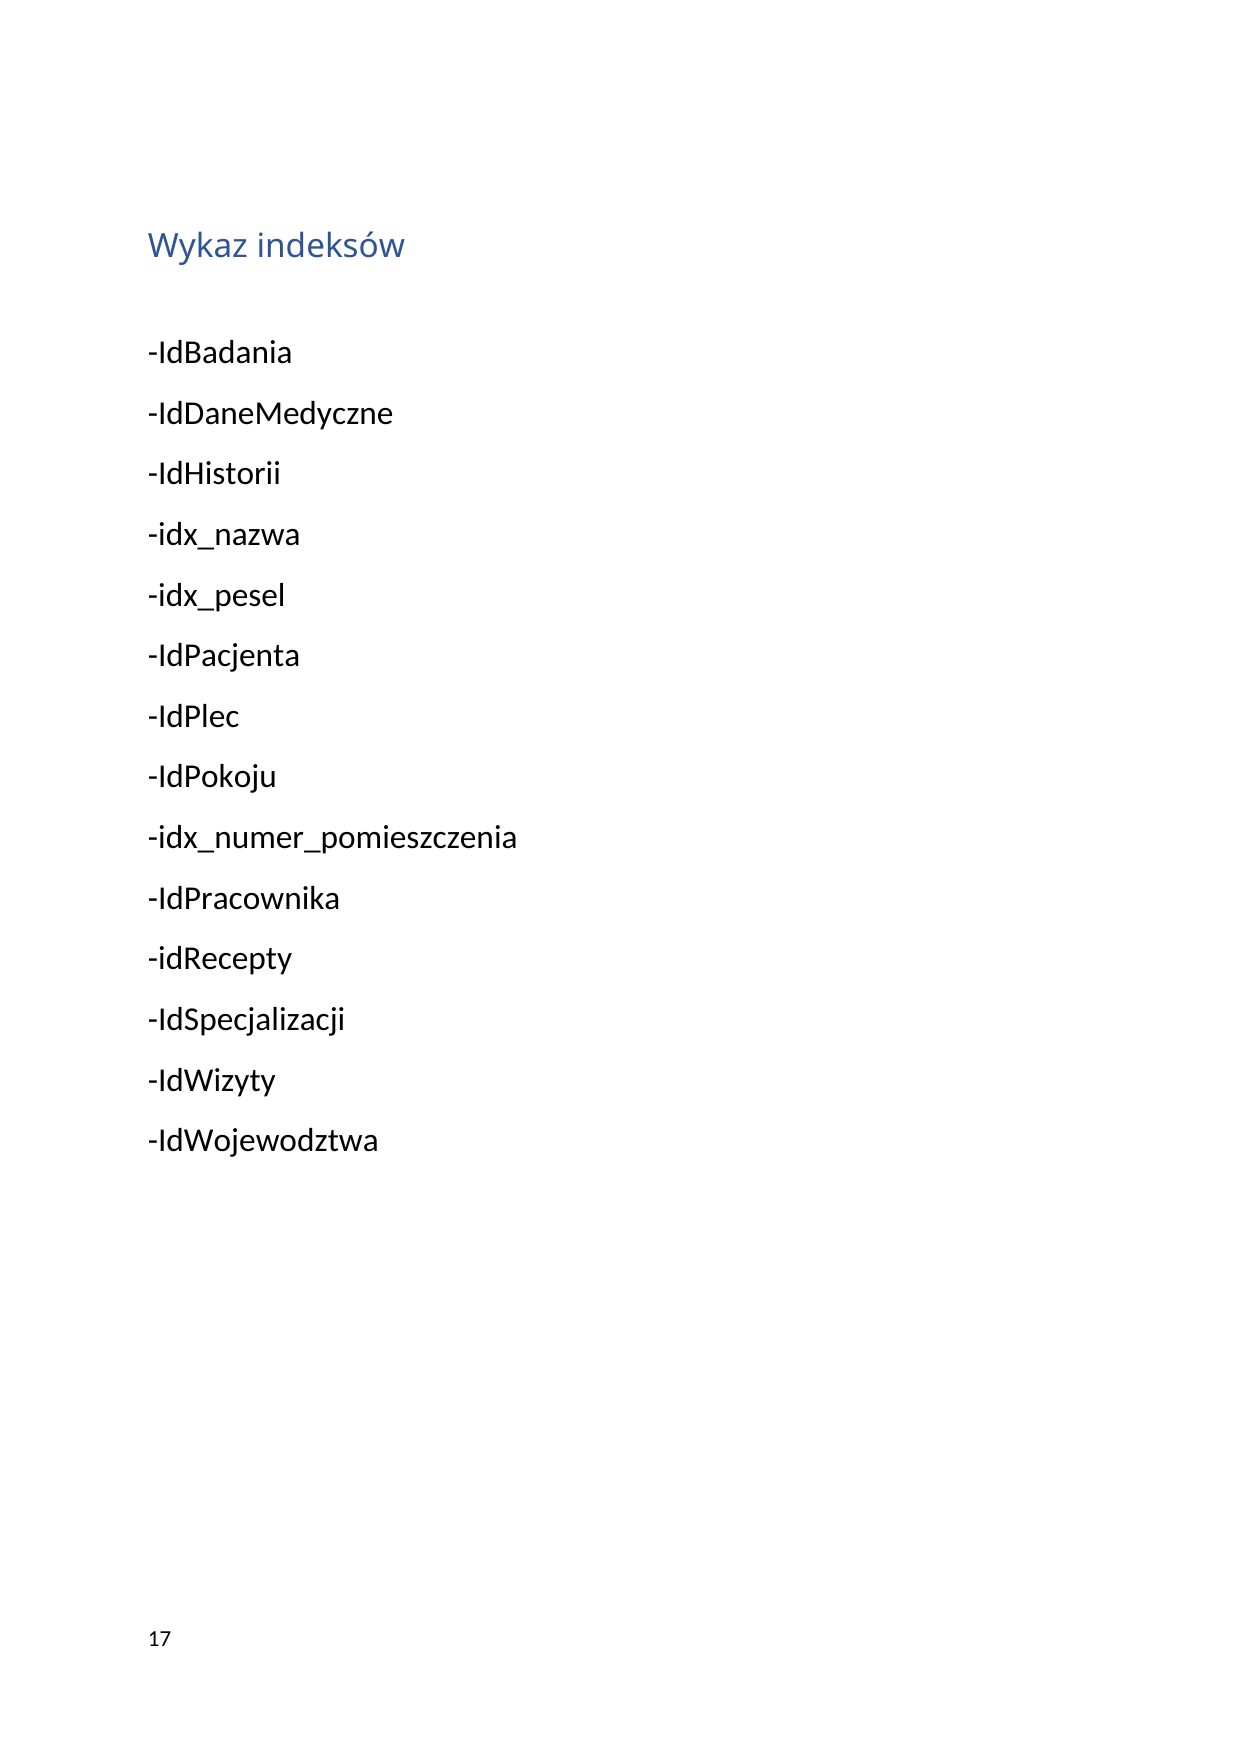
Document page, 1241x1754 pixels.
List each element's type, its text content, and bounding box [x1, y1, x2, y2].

text -idx_numer_pomieszczenia [148, 816, 1093, 857]
text -IdPacjenta [148, 634, 1093, 675]
text -idRecepty [148, 937, 1093, 978]
text -IdPokoju [148, 756, 1093, 796]
text -IdWojewodztwa [148, 1119, 1093, 1160]
text -IdPracownika [148, 877, 1093, 917]
text -IdBadania [148, 331, 1093, 372]
subtitle Wykaz indeksów [148, 222, 1093, 267]
text -IdWizyty [148, 1059, 1093, 1099]
text -idx_pesel [148, 574, 1093, 614]
text -IdDaneMedyczne [148, 392, 1093, 432]
text -idx_nazwa [148, 513, 1093, 554]
text -IdSpecjalizacji [148, 998, 1093, 1039]
text -IdHistorii [148, 452, 1093, 493]
text -IdPlec [148, 695, 1093, 736]
